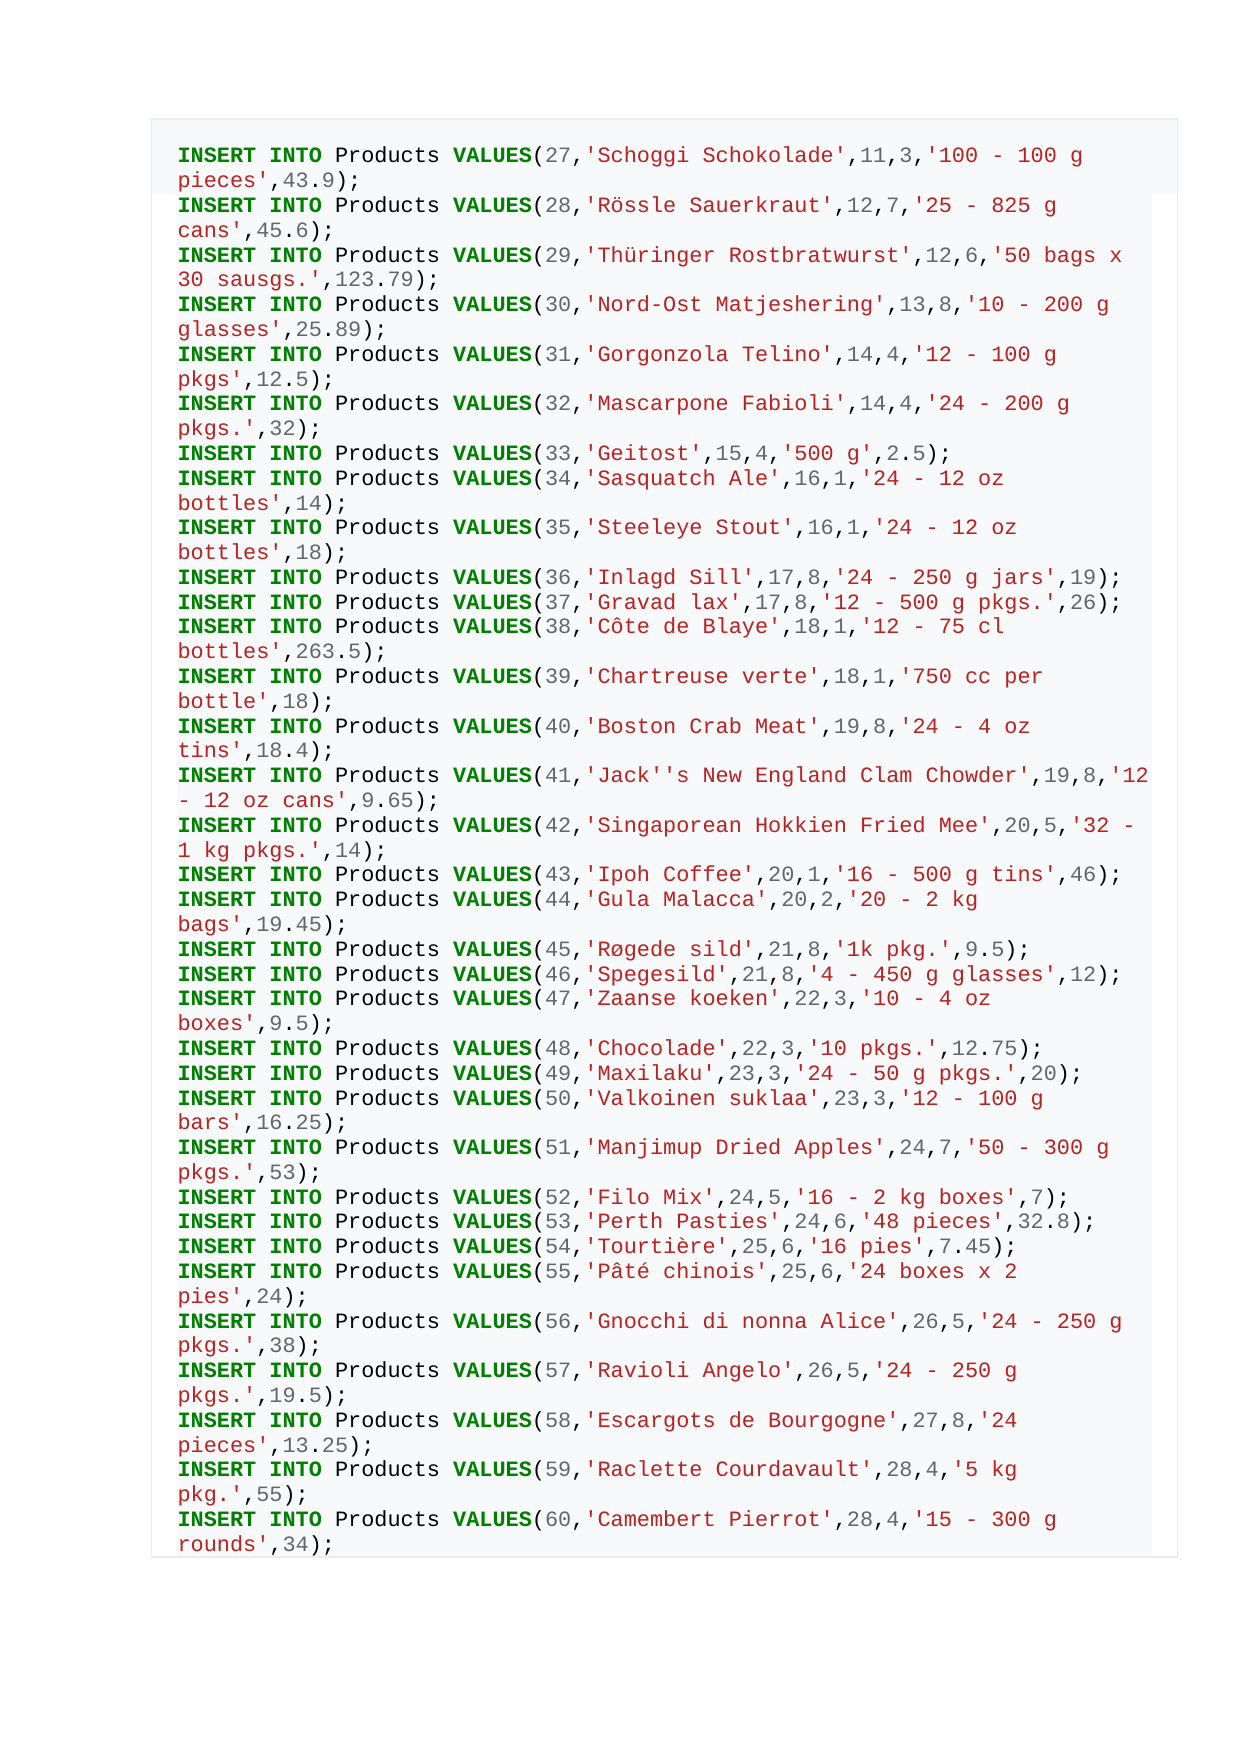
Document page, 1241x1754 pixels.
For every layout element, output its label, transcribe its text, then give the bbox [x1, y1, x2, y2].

text INSERT INTO Products VALUES(41,'Jack''s New England Clam Chowder',19,8,'12 - 12 oz cans',9.65); [177, 764, 1152, 814]
text INSERT INTO Products VALUES(48,'Chocolade',22,3,'10 pkgs.',12.75); [177, 1037, 1152, 1062]
text INSERT INTO Products VALUES(51,'Manjimup Dried Apples',24,7,'50 - 300 g pkgs.',53); [177, 1136, 1152, 1186]
text INSERT INTO Products VALUES(28,'Rössle Sauerkraut',12,7,'25 - 825 g cans',45.6); [177, 194, 1152, 244]
text INSERT INTO Products VALUES(49,'Maxilaku',23,3,'24 - 50 g pkgs.',20); [177, 1062, 1152, 1087]
text INSERT INTO Products VALUES(35,'Steeleye Stout',16,1,'24 - 12 oz bottles',18); [177, 517, 1152, 566]
text INSERT INTO Products VALUES(38,'Côte de Blaye',18,1,'12 - 75 cl bottles',263.5); [177, 616, 1152, 665]
text INSERT INTO Products VALUES(58,'Escargots de Bourgogne',27,8,'24 pieces',13.25); [177, 1409, 1152, 1459]
text INSERT INTO Products VALUES(37,'Gravad lax',17,8,'12 - 500 g pkgs.',26); [177, 591, 1152, 616]
text INSERT INTO Products VALUES(59,'Raclette Courdavault',28,4,'5 kg pkg.',55); [177, 1459, 1152, 1508]
text INSERT INTO Products VALUES(40,'Boston Crab Meat',19,8,'24 - 4 oz tins',18.4); [177, 715, 1152, 764]
text INSERT INTO Products VALUES(50,'Valkoinen suklaa',23,3,'12 - 100 g bars',16.25); [177, 1087, 1152, 1136]
text INSERT INTO Products VALUES(39,'Chartreuse verte',18,1,'750 cc per bottle',18); [177, 665, 1152, 715]
text INSERT INTO Products VALUES(29,'Thüringer Rostbratwurst',12,6,'50 bags x 30 sausgs.',123.79); [177, 244, 1152, 293]
text INSERT INTO Products VALUES(30,'Nord-Ost Matjeshering',13,8,'10 - 200 g glasses',25.89); [177, 293, 1152, 343]
text INSERT INTO Products VALUES(47,'Zaanse koeken',22,3,'10 - 4 oz boxes',9.5); [177, 988, 1152, 1037]
text INSERT INTO Products VALUES(33,'Geitost',15,4,'500 g',2.5); [177, 442, 1152, 467]
text INSERT INTO Products VALUES(57,'Ravioli Angelo',26,5,'24 - 250 g pkgs.',19.5); [177, 1359, 1152, 1409]
text INSERT INTO Products VALUES(52,'Filo Mix',24,5,'16 - 2 kg boxes',7); [177, 1186, 1152, 1211]
text INSERT INTO Products VALUES(53,'Perth Pasties',24,6,'48 pieces',32.8); [177, 1211, 1152, 1236]
text INSERT INTO Products VALUES(32,'Mascarpone Fabioli',14,4,'24 - 200 g pkgs.',32); [177, 393, 1152, 442]
text INSERT INTO Products VALUES(43,'Ipoh Coffee',20,1,'16 - 500 g tins',46); [177, 864, 1152, 888]
text INSERT INTO Products VALUES(42,'Singaporean Hokkien Fried Mee',20,5,'32 - 1 kg pkgs.',14); [177, 814, 1152, 864]
text INSERT INTO Products VALUES(36,'Inlagd Sill',17,8,'24 - 250 g jars',19); [177, 566, 1152, 591]
text INSERT INTO Products VALUES(45,'Røgede sild',21,8,'1k pkg.',9.5); [177, 938, 1152, 963]
text INSERT INTO Products VALUES(34,'Sasquatch Ale',16,1,'24 - 12 oz bottles',14); [177, 467, 1152, 517]
text INSERT INTO Products VALUES(60,'Camembert Pierrot',28,4,'15 - 300 g rounds',34); [177, 1508, 1152, 1556]
text INSERT INTO Products VALUES(54,'Tourtière',25,6,'16 pies',7.45); [177, 1236, 1152, 1260]
text INSERT INTO Products VALUES(46,'Spegesild',21,8,'4 - 450 g glasses',12); [177, 963, 1152, 988]
text INSERT INTO Products VALUES(56,'Gnocchi di nonna Alice',26,5,'24 - 250 g pkgs.',38); [177, 1310, 1152, 1359]
text INSERT INTO Products VALUES(27,'Schoggi Schokolade',11,3,'100 - 100 g pieces',43.9); [152, 120, 1177, 194]
text INSERT INTO Products VALUES(31,'Gorgonzola Telino',14,4,'12 - 100 g pkgs',12.5); [177, 343, 1152, 393]
text INSERT INTO Products VALUES(55,'Pâté chinois',25,6,'24 boxes x 2 pies',24); [177, 1260, 1152, 1310]
text INSERT INTO Products VALUES(44,'Gula Malacca',20,2,'20 - 2 kg bags',19.45); [177, 888, 1152, 938]
